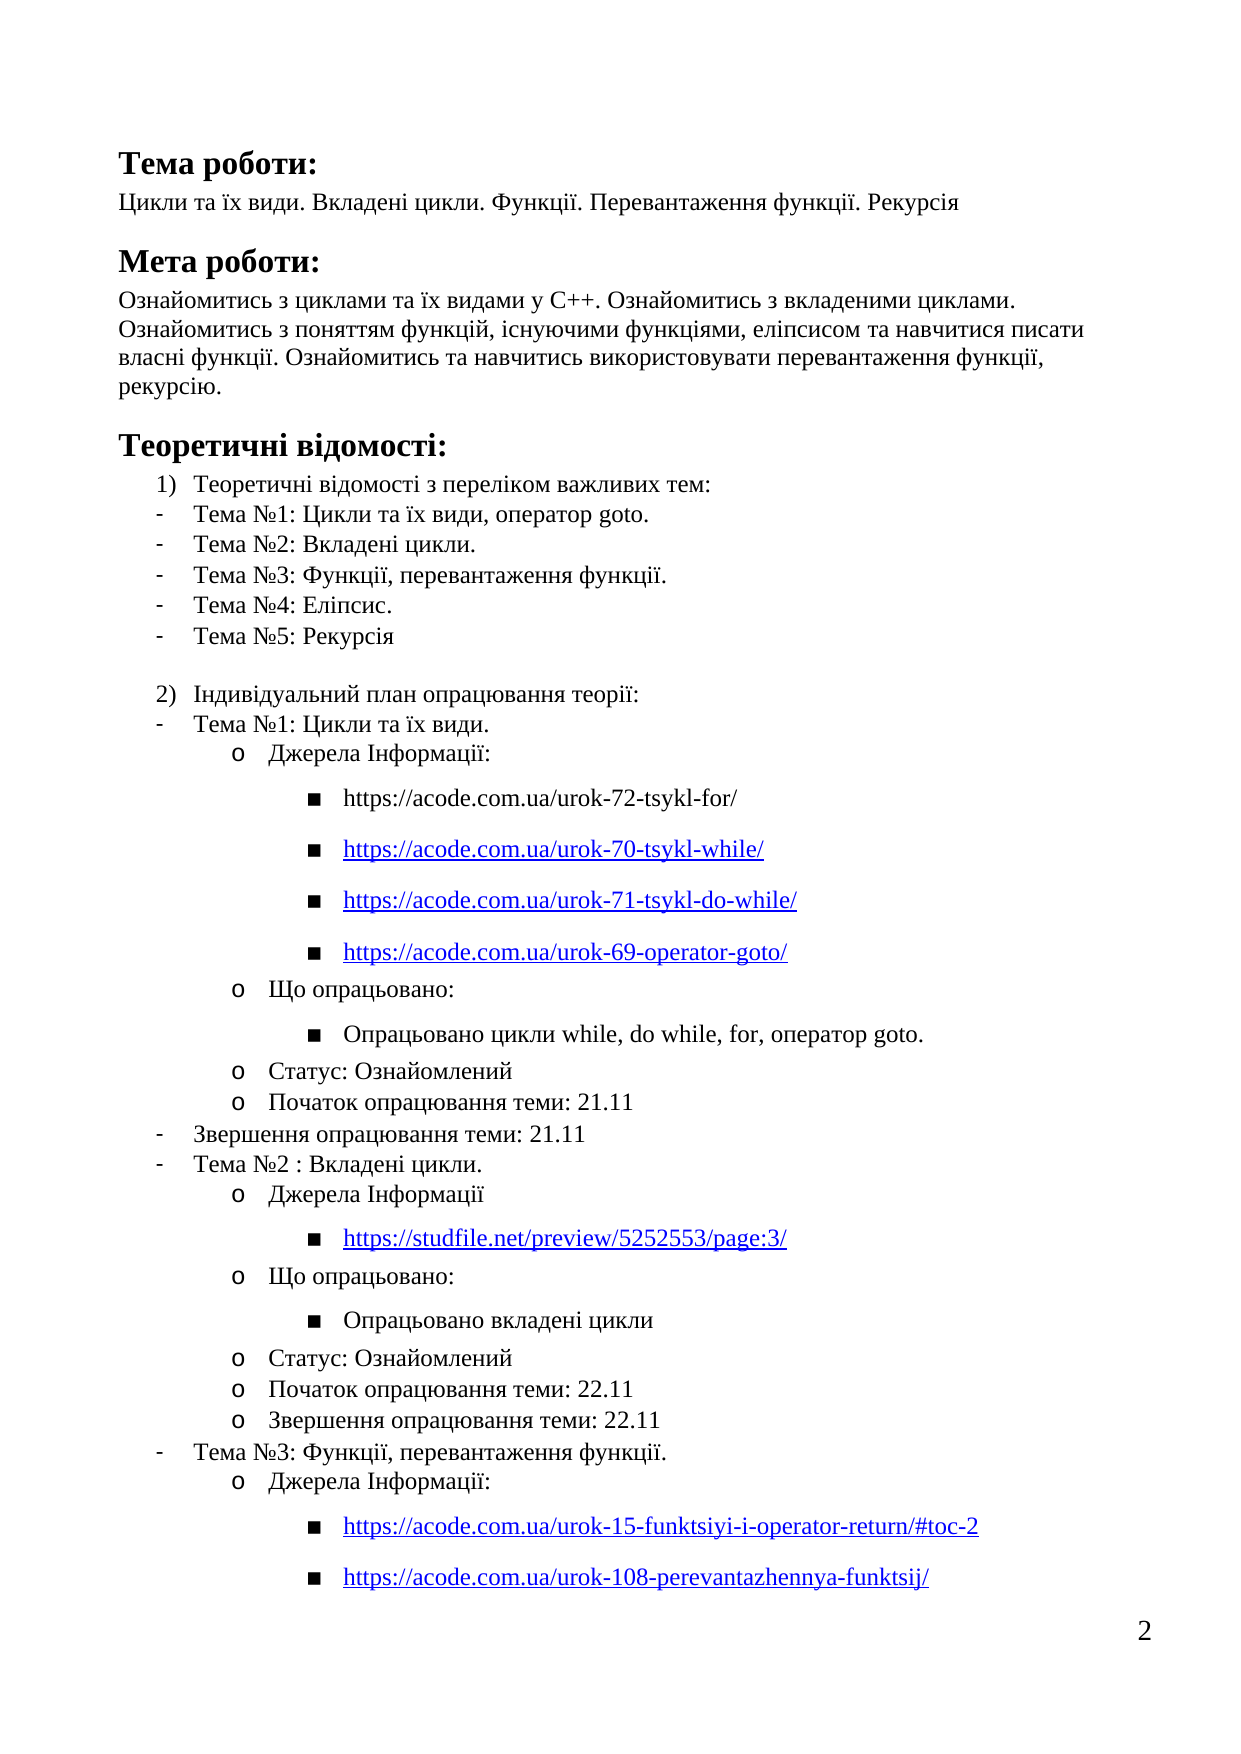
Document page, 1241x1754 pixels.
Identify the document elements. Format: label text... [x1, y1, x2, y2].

text Ознайомитись з циклами та їх видами у С++. Ознайомитись з вкладеними циклами. Ознайомитись з поняттям функцій, існуючими функціями, еліпсисом та навчитися писати власні функції. Ознайомитись та навчитись використовувати перевантаження функції, рекурсію. [118, 285, 1152, 400]
list https://studfile.net/preview/5252553/page:3/ [306, 1210, 1152, 1261]
list https://acode.com.ua/urok-71-tsykl-do-while/ [306, 872, 1152, 923]
list Опрацьовано вкладені цикли [306, 1292, 1152, 1343]
list Опрацьовано цикли while, do while, for, оператор goto. [306, 1005, 1152, 1056]
subtitle Теоретичні відомості: [118, 425, 1152, 463]
list Індивідуальний план опрацювання теорії: [156, 679, 1152, 708]
subtitle Тема роботи: [118, 143, 1152, 181]
subtitle Мета роботи: [118, 241, 1152, 279]
list https://acode.com.ua/urok-108-perevantazhennya-funktsij/ [306, 1548, 1152, 1599]
list Статус: Ознайомлений [231, 1343, 1152, 1374]
list Що опрацьовано: [231, 1261, 1152, 1292]
list https://acode.com.ua/urok-15-funktsiyi-i-operator-return/#toc-2 [306, 1497, 1152, 1548]
list Тема №2: Вкладені цикли. [156, 528, 1152, 559]
list https://acode.com.ua/urok-70-tsykl-while/ [306, 821, 1152, 872]
list Тема №2 : Вкладені цикли. [156, 1148, 1152, 1179]
list Звершення опрацювання теми: 21.11 [156, 1118, 1152, 1148]
list Початок опрацювання теми: 21.11 [231, 1087, 1152, 1118]
list Тема №3: Функції, перевантаження функції. [156, 1436, 1152, 1466]
list Звершення опрацювання теми: 22.11 [231, 1405, 1152, 1436]
list Джерела Інформації: [231, 1466, 1152, 1497]
text Цикли та їх види. Вкладені цикли. Функції. Перевантаження функції. Рекурсія [118, 187, 1152, 216]
list Джерела Інформації [231, 1179, 1152, 1210]
list Теоретичні відомості з переліком важливих тем: [156, 469, 1152, 498]
list Тема №1: Цикли та їх види, оператор goto. [156, 498, 1152, 528]
list Початок опрацювання теми: 22.11 [231, 1374, 1152, 1405]
list Що опрацьовано: [231, 974, 1152, 1005]
list Тема №1: Цикли та їх види. [156, 708, 1152, 738]
list Тема №3: Функції, перевантаження функції. [156, 559, 1152, 589]
list Тема №5: Рекурсія [156, 620, 1152, 650]
list https://acode.com.ua/urok-72-tsykl-for/ [306, 769, 1152, 821]
list Тема №4: Еліпсис. [156, 589, 1152, 620]
list Джерела Інформації: [231, 738, 1152, 769]
list Статус: Ознайомлений [231, 1056, 1152, 1087]
list https://acode.com.ua/urok-69-operator-goto/ [306, 923, 1152, 974]
